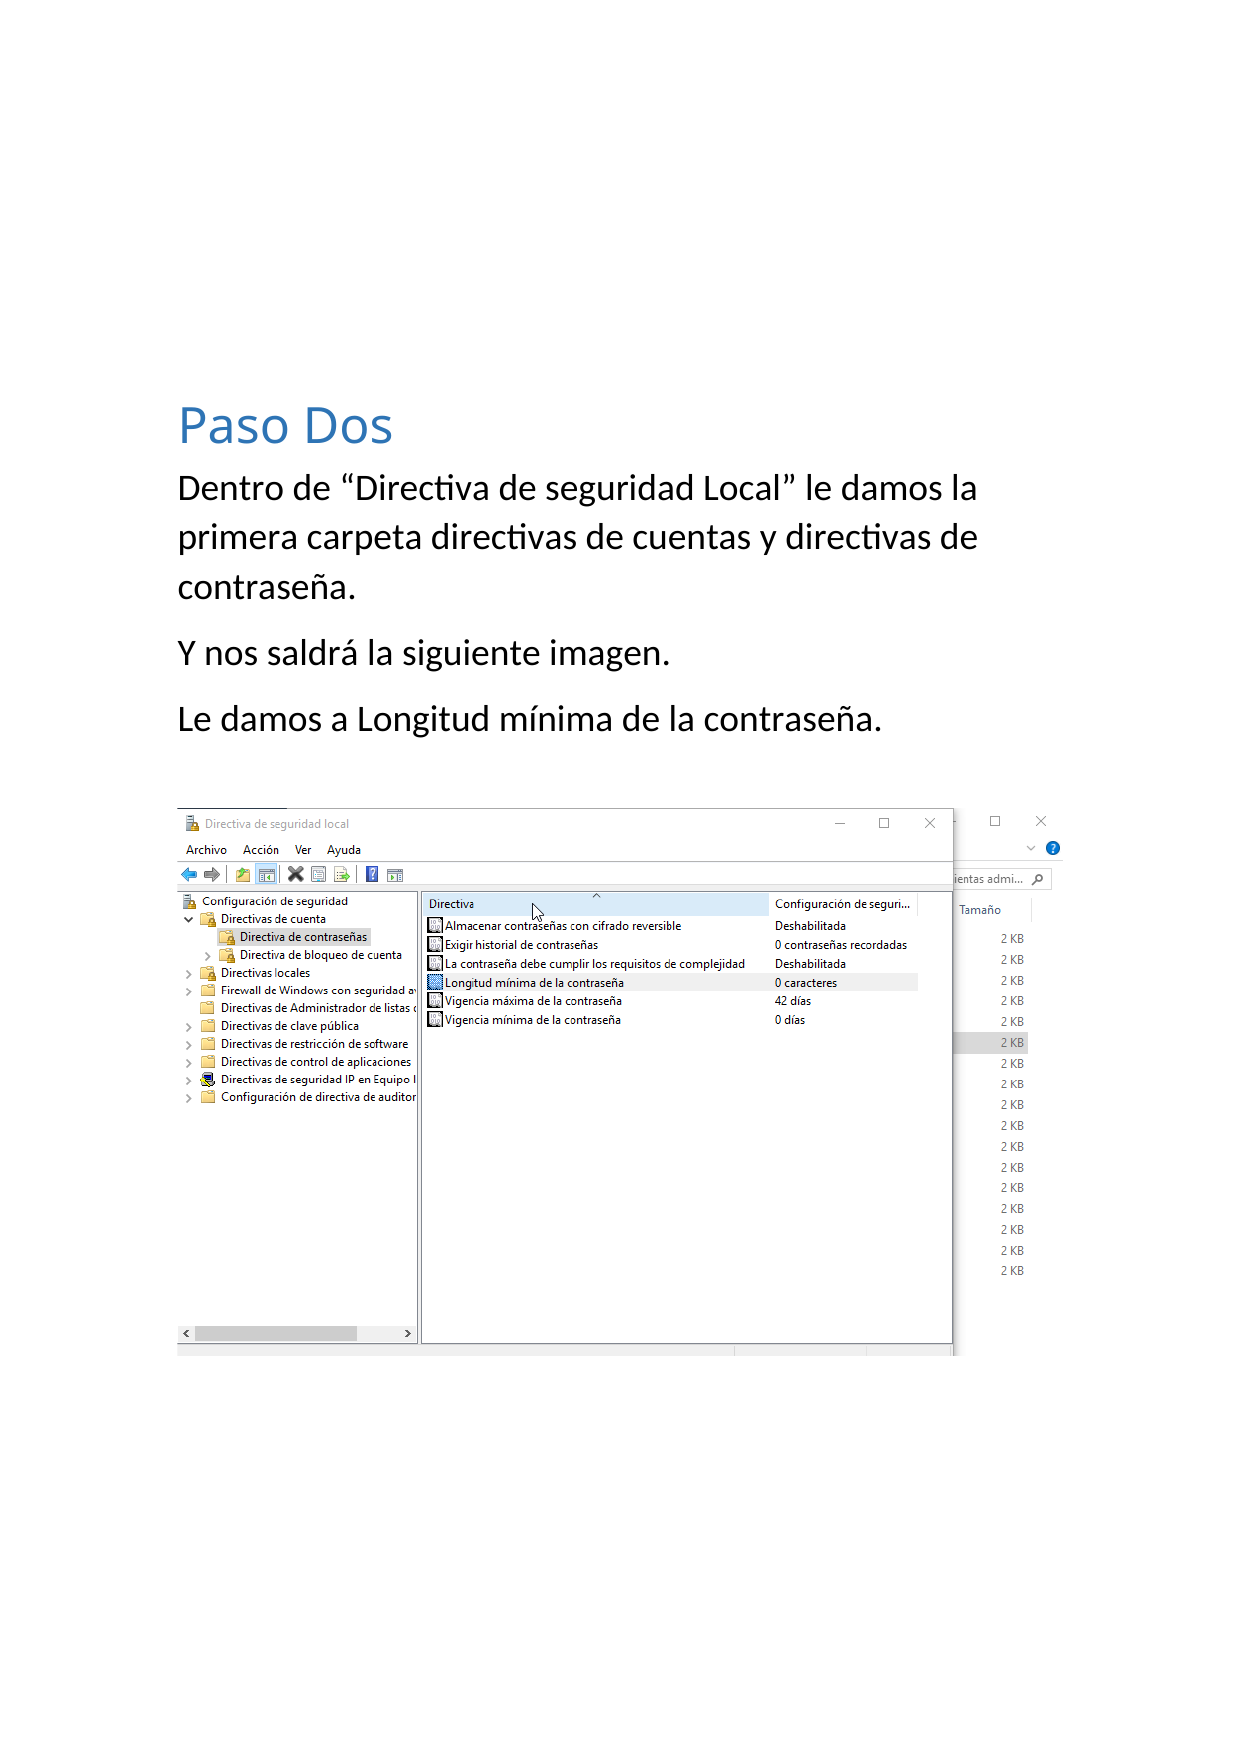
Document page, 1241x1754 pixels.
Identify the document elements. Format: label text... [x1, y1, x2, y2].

picture [177, 808, 1063, 1356]
subtitle Paso Dos [177, 390, 1063, 458]
text Le damos a Longitud mínima de la contraseña. [177, 695, 1063, 741]
text Y nos saldrá la siguiente imagen. [177, 629, 1063, 675]
text Dentro de “Directiva de seguridad Local” le damos la primera carpeta directivas de cuentas y directivas de contraseña. [177, 464, 1063, 609]
